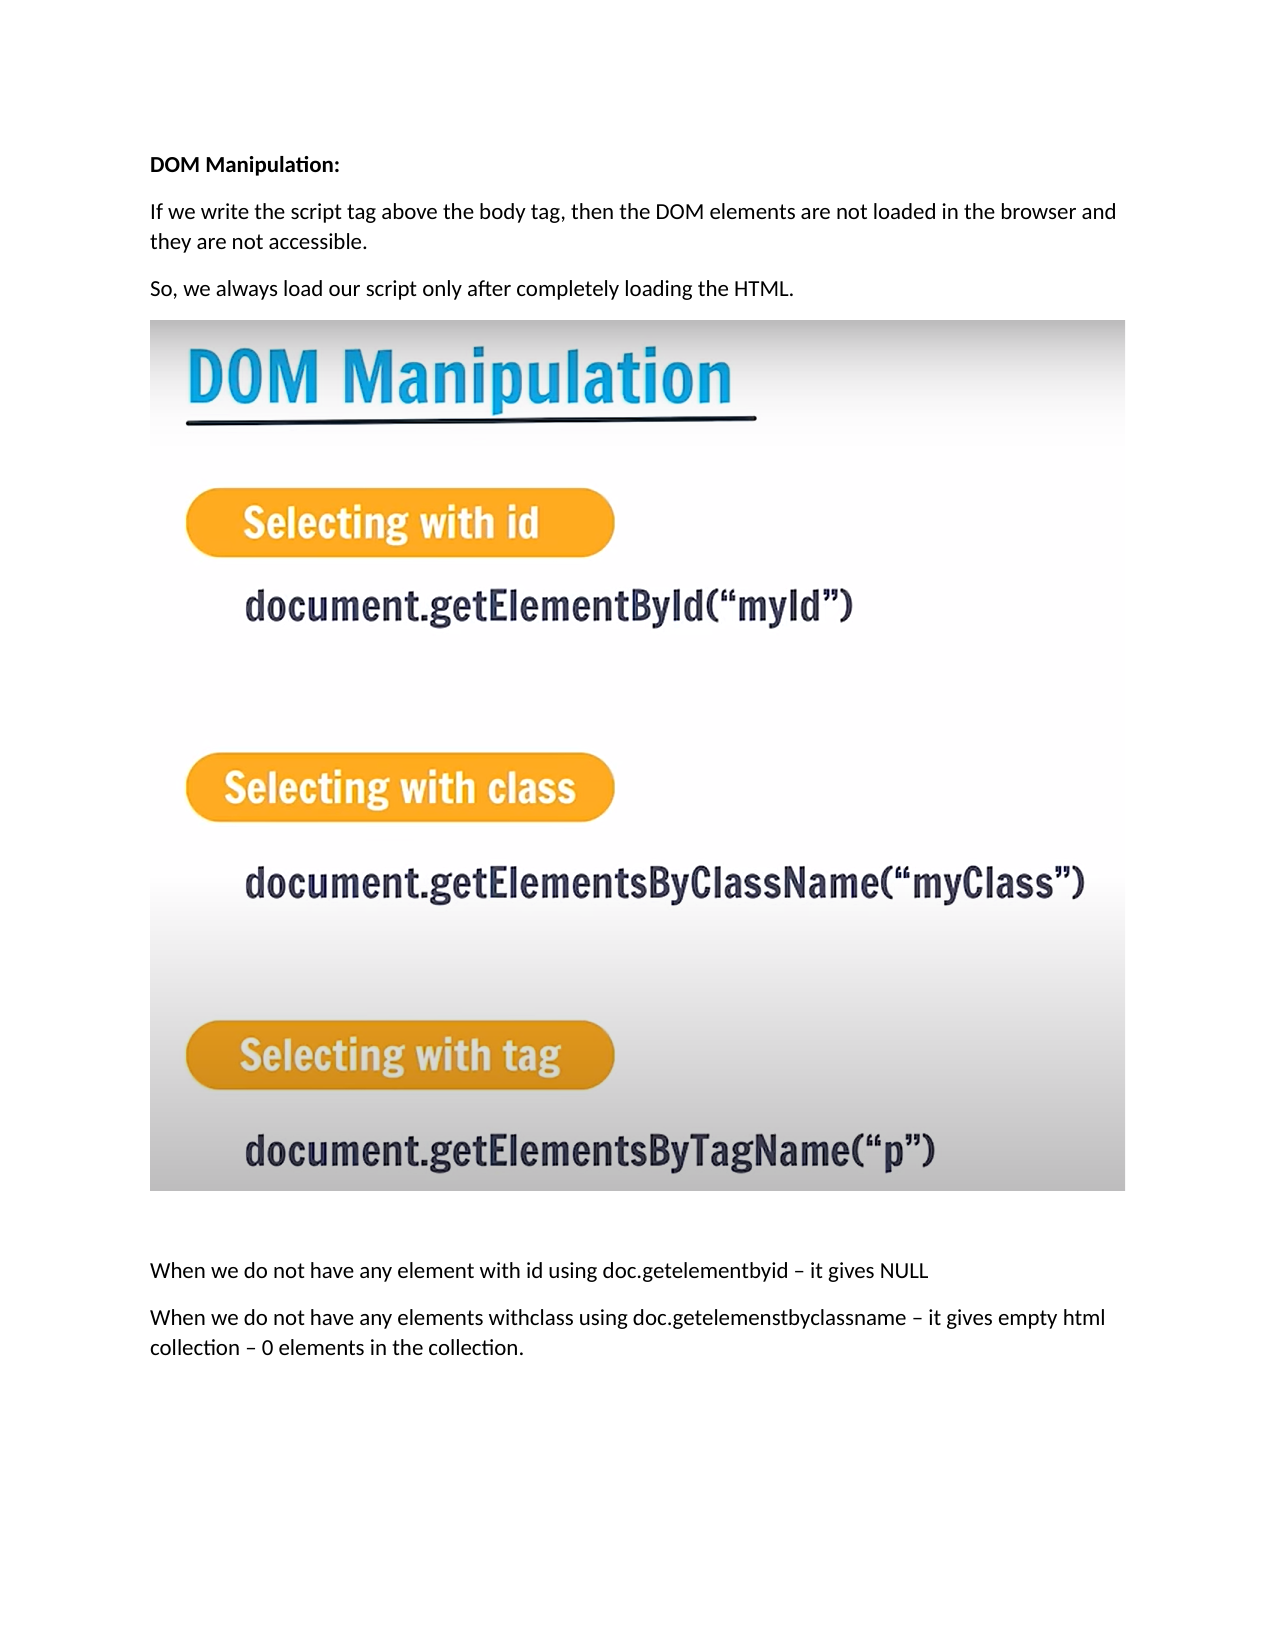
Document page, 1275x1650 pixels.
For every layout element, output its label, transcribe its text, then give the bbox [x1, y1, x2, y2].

text DOM Manipulation: [150, 150, 1125, 178]
text If we write the script tag above the body tag, then the DOM elements are not loaded in the browser and they are not accessible. [150, 197, 1125, 255]
text When we do not have any element with id using doc.getelementbyid – it gives NULL [150, 1256, 1125, 1284]
text So, we always load our script only after completely loading the HTML. [150, 274, 1125, 302]
text When we do not have any elements withclass using doc.getelemenstbyclassname – it gives empty html collection – 0 elements in the collection. [150, 1303, 1125, 1361]
picture [150, 320, 1125, 1191]
